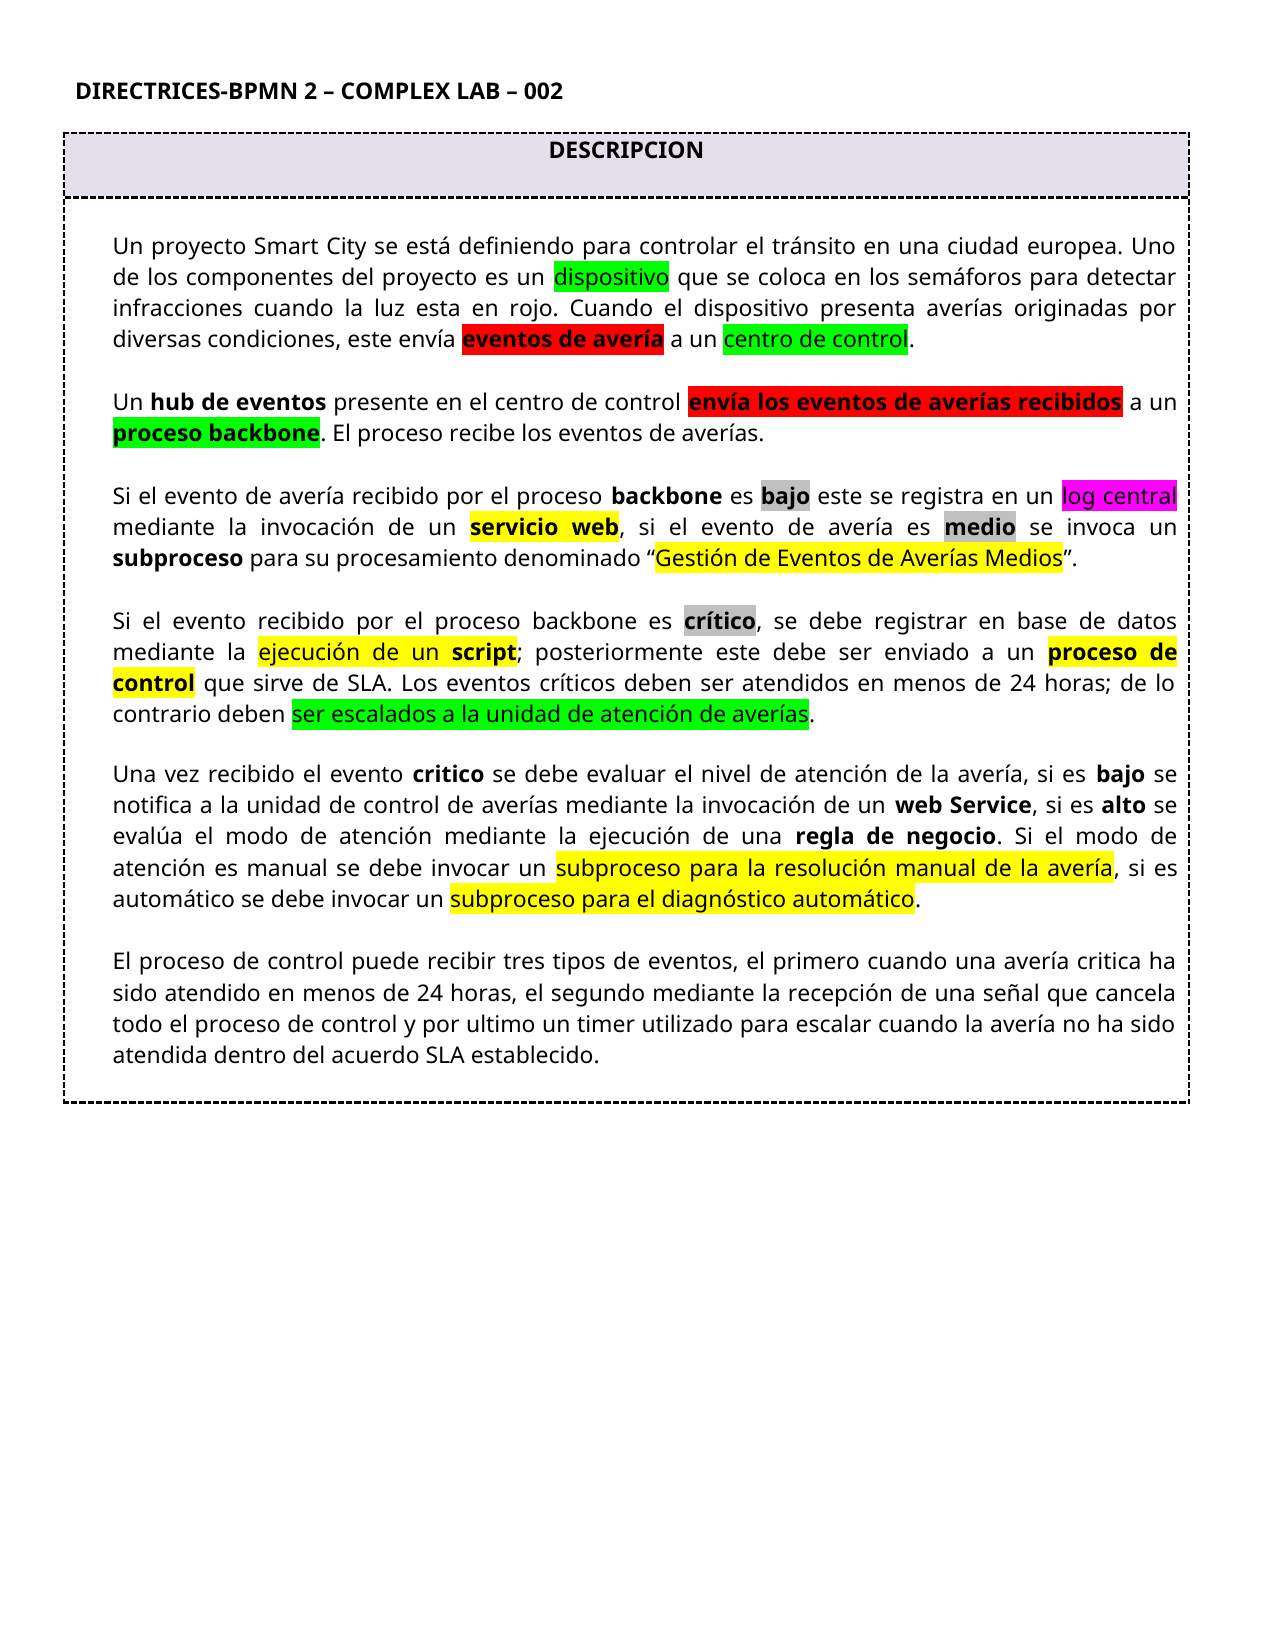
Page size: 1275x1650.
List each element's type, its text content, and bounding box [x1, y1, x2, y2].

table_cell Un proyecto Smart City se está definiendo para controlar el tránsito en una ciudad europea. Uno de los componentes del proyecto es un dispositivo que se coloca en los semáforos para detectar infracciones cuando la luz esta en rojo. Cuando el dispositivo presenta averías originadas por diversas condiciones, este envía eventos de avería a un centro de control. Un hub de eventos presente en el centro de control envía los eventos de averías recibidos a un proceso backbone. El proceso recibe los eventos de averías. Si el evento de avería recibido por el proceso backbone es bajo este se registra en un log central mediante la invocación de un servicio web, si el evento de avería es medio se invoca un subproceso para su procesamiento denominado “Gestión de Eventos de Averías Medios”. Si el evento recibido por el proceso backbone es crítico, se debe registrar en base de datos mediante la ejecución de un script; posteriormente este debe ser enviado a un proceso de control que sirve de SLA. Los eventos críticos deben ser atendidos en menos de 24 horas; de lo contrario deben ser escalados a la unidad de atención de averías. Una vez recibido el evento critico se debe evaluar el nivel de atención de la avería, si es bajo se notifica a la unidad de control de averías mediante la invocación de un web Service, si es alto se evalúa el modo de atención mediante la ejecución de una regla de negocio. Si el modo de atención es manual se debe invocar un subproceso para la resolución manual de la avería, si es automático se debe invocar un subproceso para el diagnóstico automático. El proceso de control puede recibir tres tipos de eventos, el primero cuando una avería critica ha sido atendido en menos de 24 horas, el segundo mediante la recepción de una señal que cancela todo el proceso de control y por ultimo un timer utilizado para escalar cuando la avería no ha sido atendida dentro del acuerdo SLA establecido. [64, 196, 1189, 1101]
table_header DESCRIPCION [64, 132, 1189, 196]
text DIRECTRICES-BPMN 2 – COMPLEX LAB – 002 [75, 75, 1200, 106]
